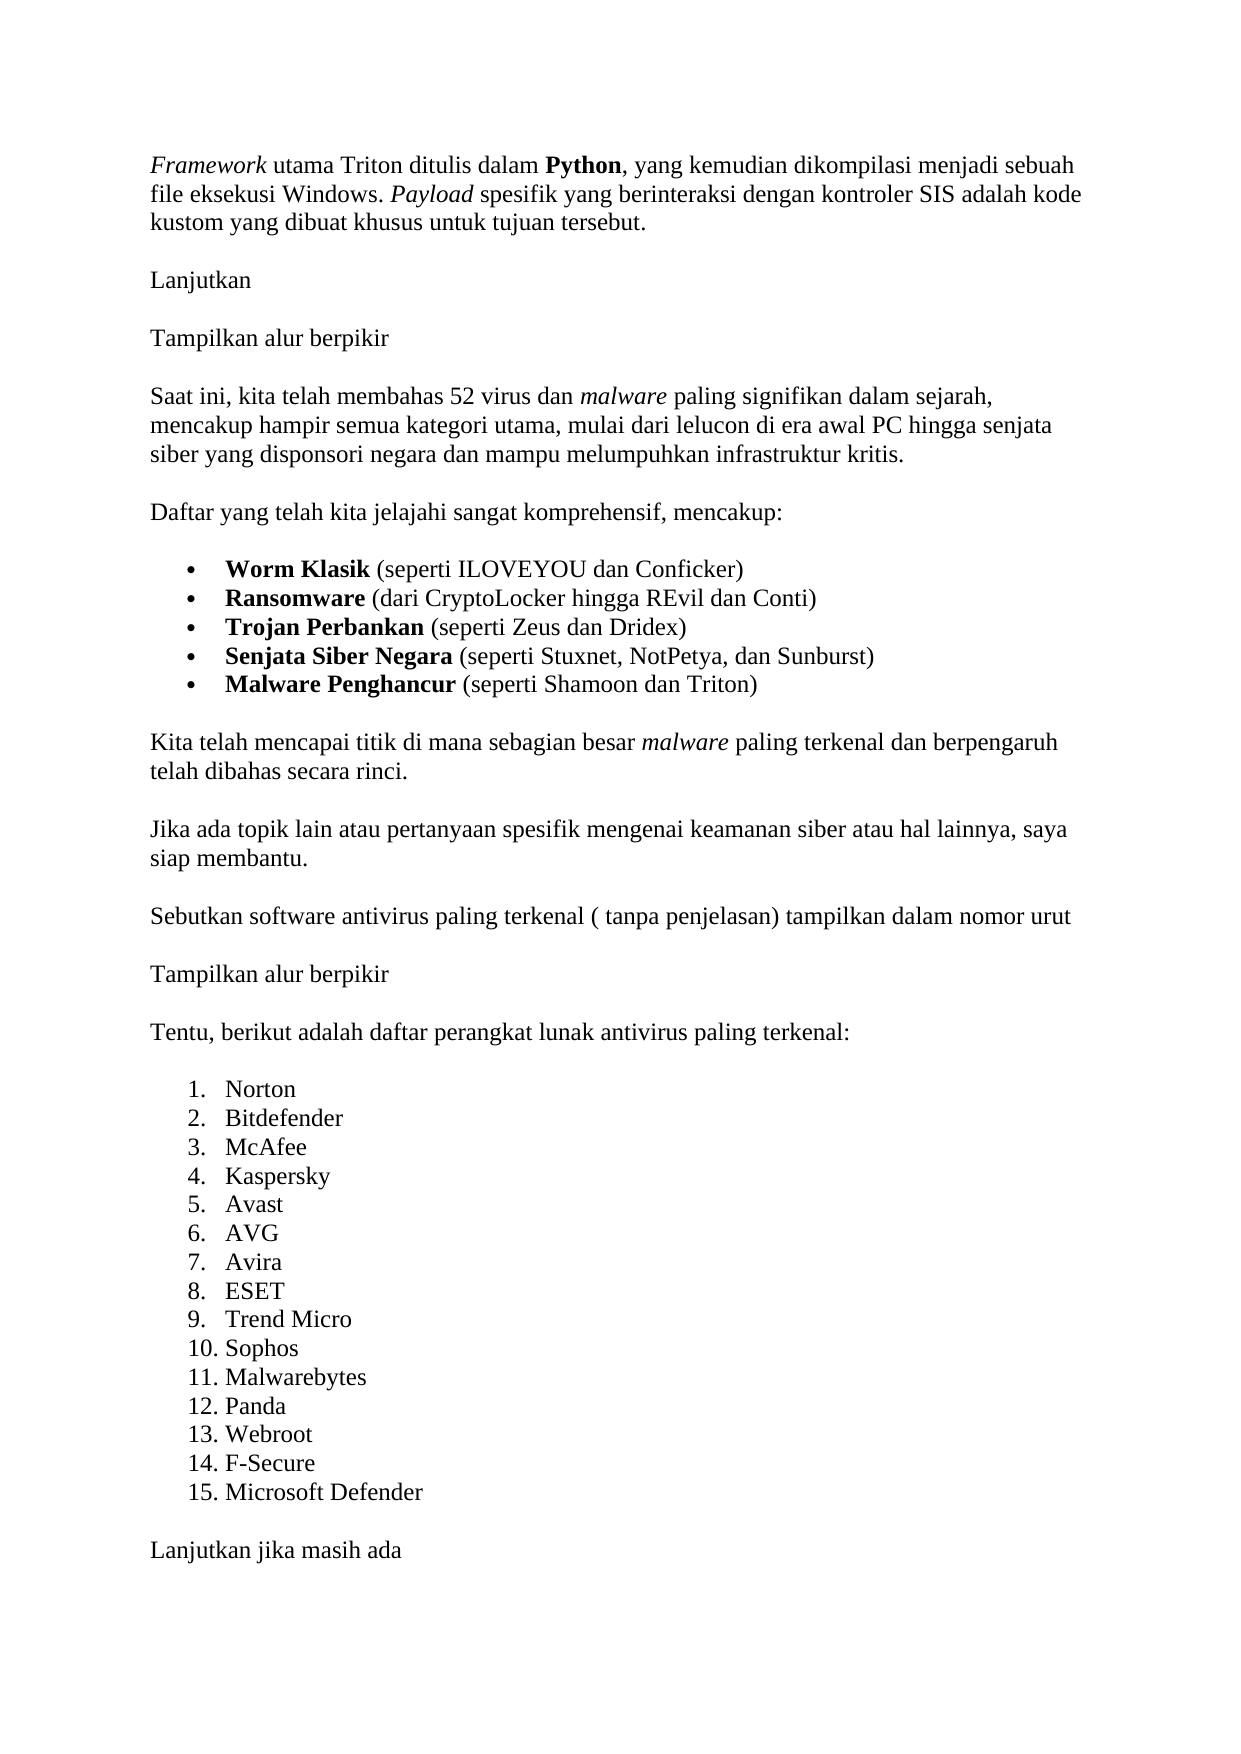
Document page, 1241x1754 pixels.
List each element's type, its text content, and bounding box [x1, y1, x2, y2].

list Sophos [187, 1333, 1090, 1362]
text Sebutkan software antivirus paling terkenal ( tanpa penjelasan) tampilkan dalam nomor urut [150, 901, 1090, 929]
list Panda [187, 1391, 1090, 1419]
text Tentu, berikut adalah daftar perangkat lunak antivirus paling terkenal: [150, 1017, 1090, 1045]
list Bitdefender [187, 1103, 1090, 1132]
text Daftar yang telah kita jelajahi sangat komprehensif, mencakup: [150, 497, 1090, 525]
list Malwarebytes [187, 1362, 1090, 1391]
list AVG [187, 1218, 1090, 1247]
list Avira [187, 1247, 1090, 1276]
list Kaspersky [187, 1161, 1090, 1189]
list Webroot [187, 1419, 1090, 1448]
list McAfee [187, 1132, 1090, 1161]
list Ransomware (dari CryptoLocker hingga REvil dan Conti) [187, 583, 1090, 612]
list Trend Micro [187, 1304, 1090, 1333]
text Framework utama Triton ditulis dalam Python, yang kemudian dikompilasi menjadi sebuah file eksekusi Windows. Payload spesifik yang berinteraksi dengan kontroler SIS adalah kode kustom yang dibuat khusus untuk tujuan tersebut. [150, 150, 1090, 236]
text Tampilkan alur berpikir [150, 959, 1090, 987]
list Norton [187, 1074, 1090, 1103]
text Tampilkan alur berpikir [150, 323, 1090, 352]
text Kita telah mencapai titik di mana sebagian besar malware paling terkenal dan berpengaruh telah dibahas secara rinci. [150, 727, 1090, 785]
list Avast [187, 1189, 1090, 1218]
list Senjata Siber Negara (seperti Stuxnet, NotPetya, dan Sunburst) [187, 641, 1090, 669]
list Malware Penghancur (seperti Shamoon dan Triton) [187, 669, 1090, 698]
text Jika ada topik lain atau pertanyaan spesifik mengenai keamanan siber atau hal lainnya, saya siap membantu. [150, 814, 1090, 872]
text Saat ini, kita telah membahas 52 virus dan malware paling signifikan dalam sejarah, mencakup hampir semua kategori utama, mulai dari lelucon di era awal PC hingga senjata siber yang disponsori negara dan mampu melumpuhkan infrastruktur kritis. [150, 381, 1090, 467]
text Lanjutkan jika masih ada [150, 1535, 1090, 1564]
list Trojan Perbankan (seperti Zeus dan Dridex) [187, 612, 1090, 641]
list Worm Klasik (seperti ILOVEYOU dan Conficker) [187, 554, 1090, 583]
list Microsoft Defender [187, 1477, 1090, 1506]
list ESET [187, 1276, 1090, 1304]
text Lanjutkan [150, 265, 1090, 294]
list F-Secure [187, 1448, 1090, 1477]
